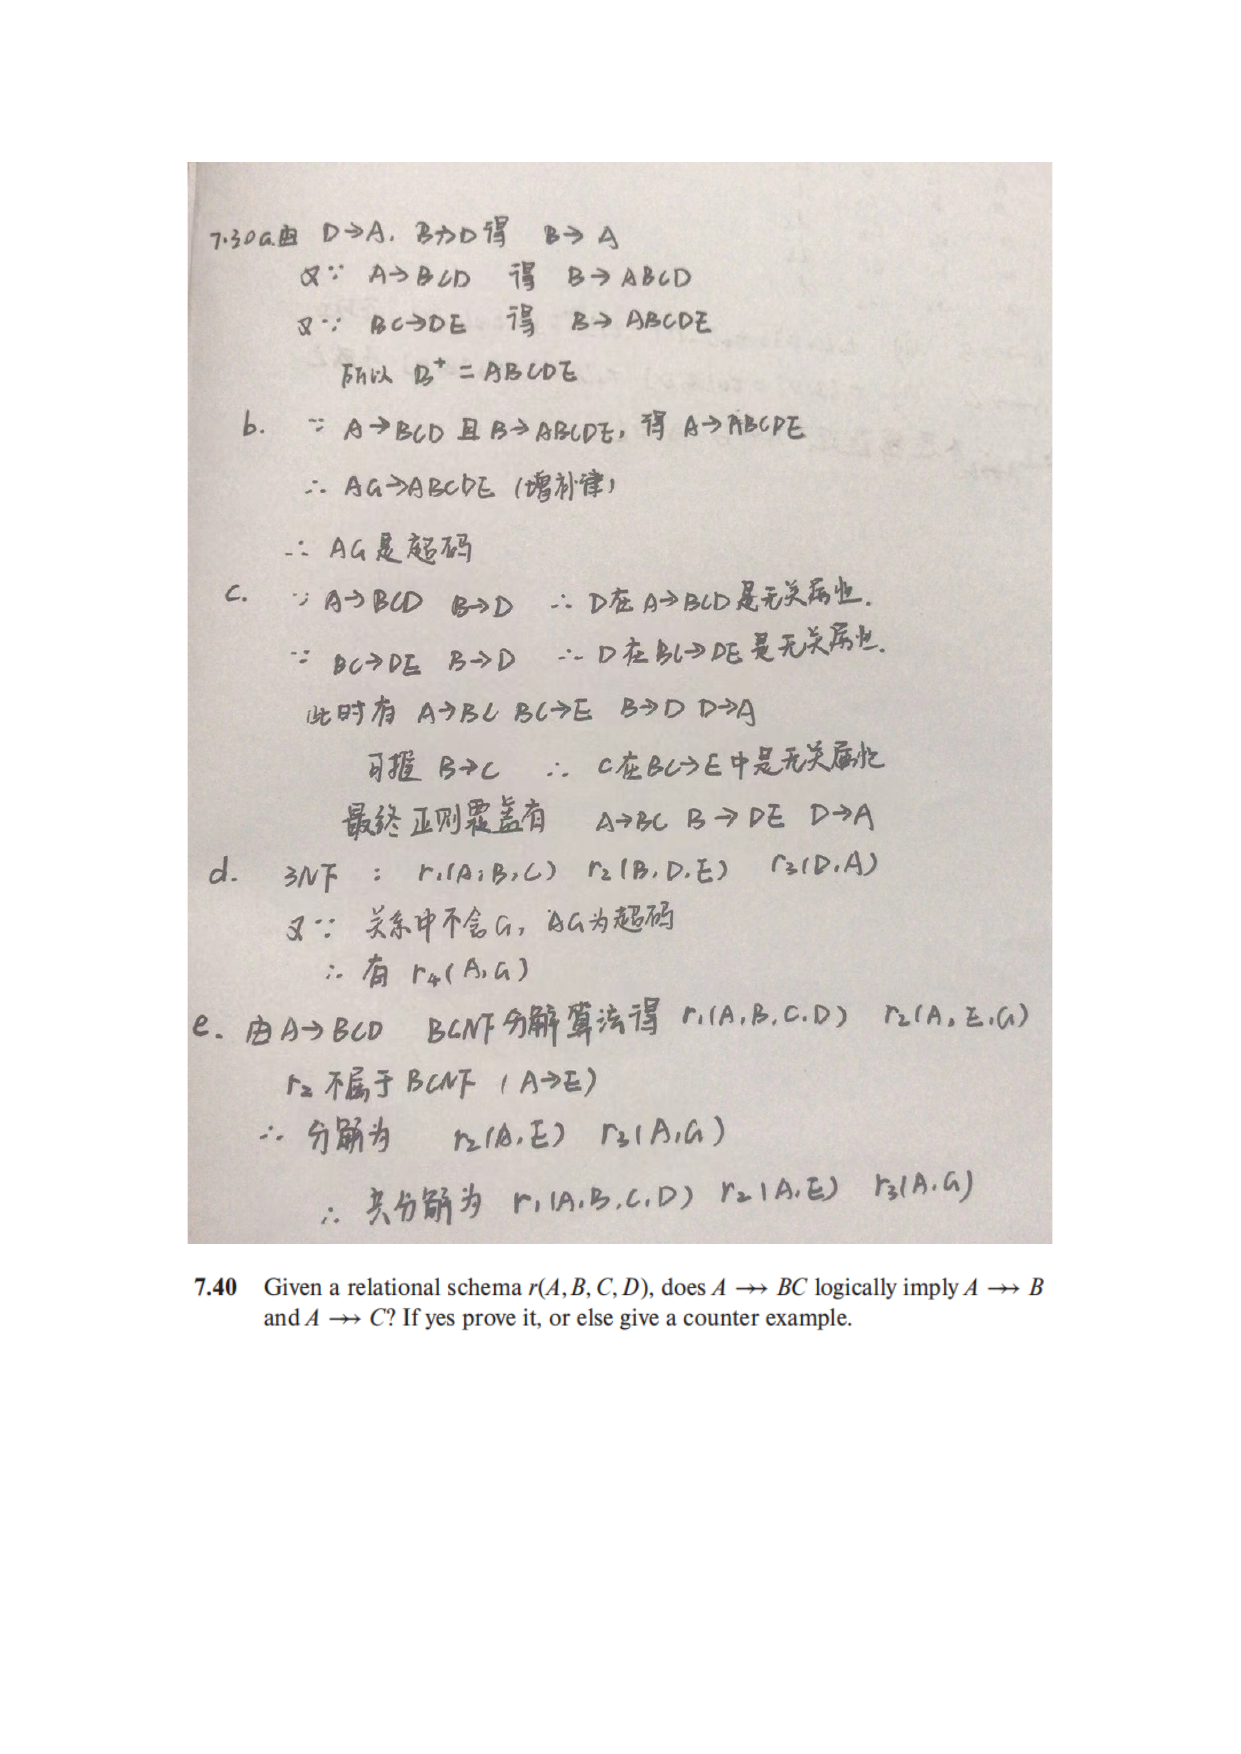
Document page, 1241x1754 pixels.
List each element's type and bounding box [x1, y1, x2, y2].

picture [187, 162, 1053, 1244]
picture [187, 1267, 1053, 1342]
